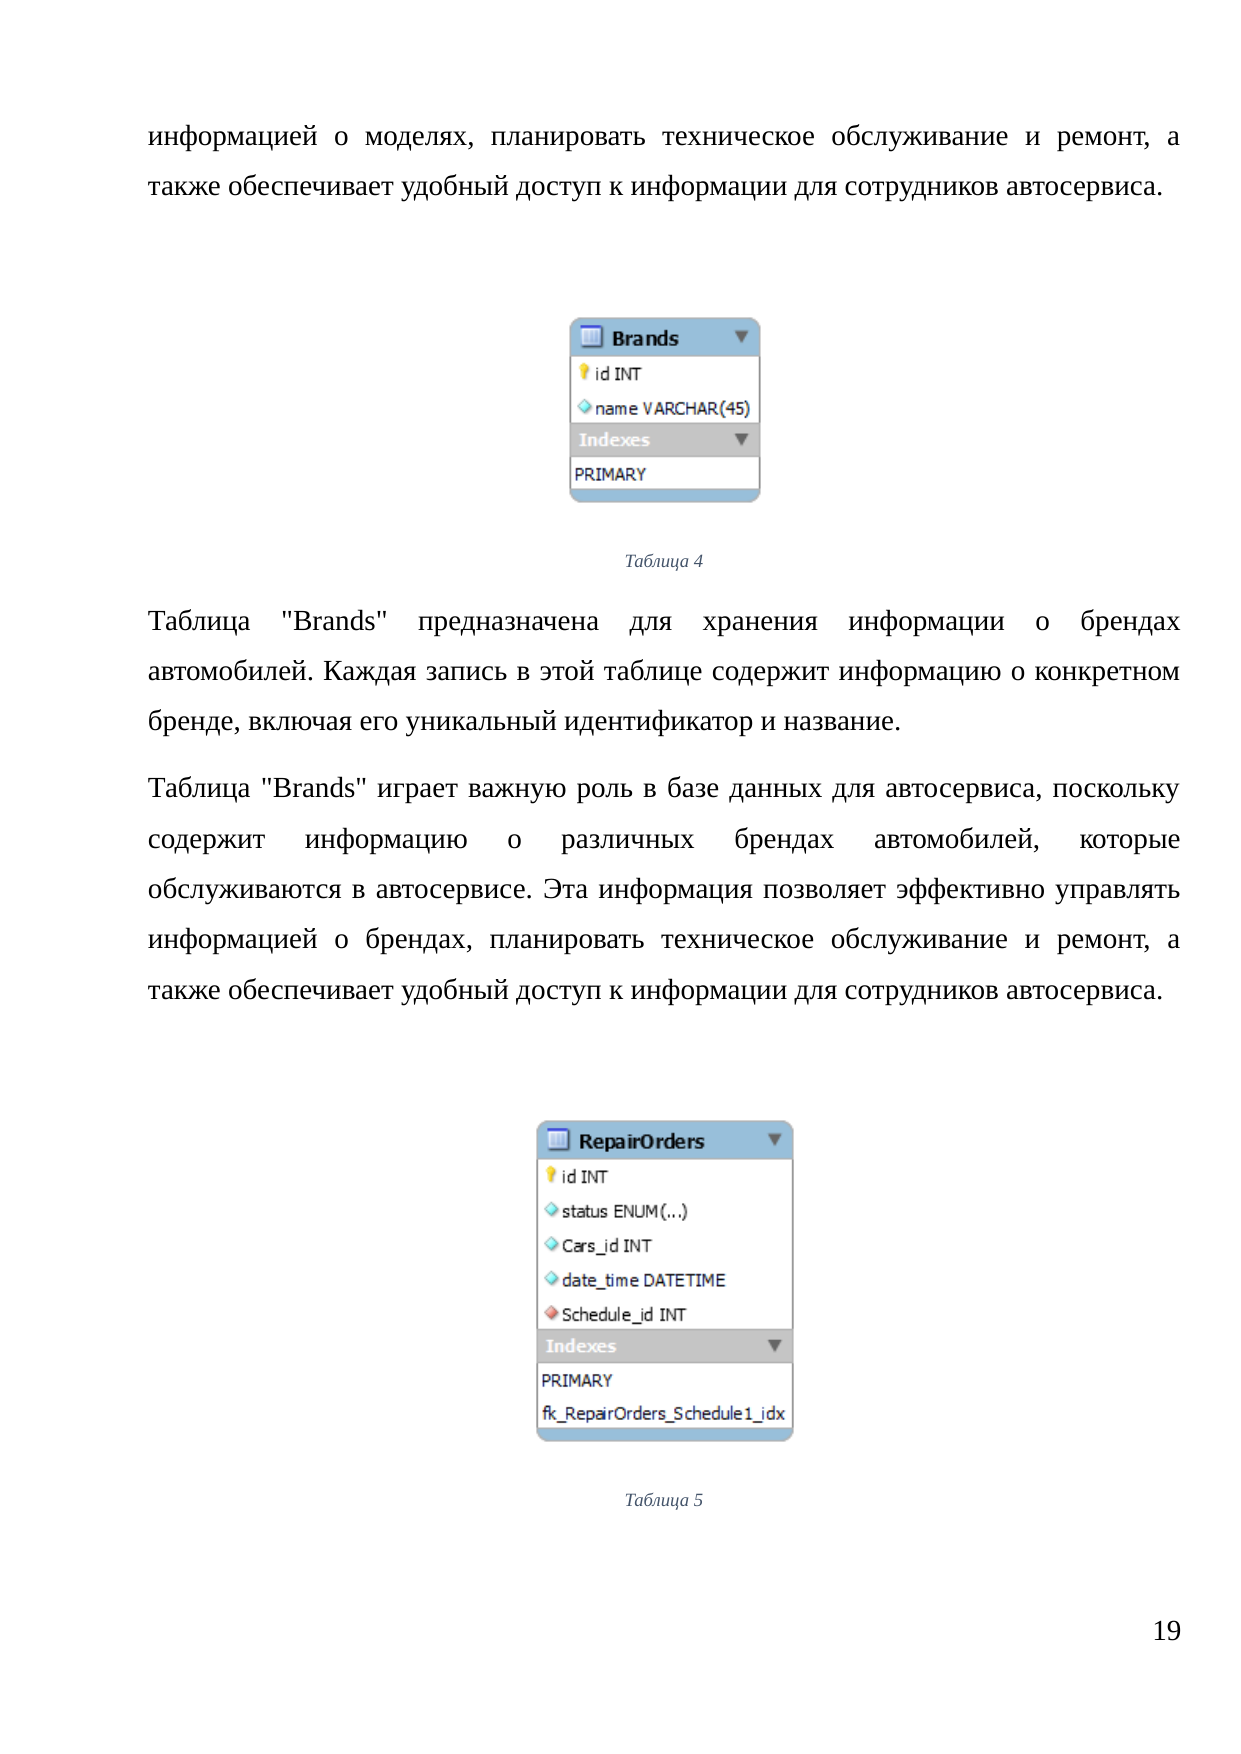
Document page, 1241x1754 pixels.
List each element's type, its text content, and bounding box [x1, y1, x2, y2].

text Таблица 5 [148, 1489, 1181, 1510]
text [148, 118, 1181, 202]
text Таблица 4 [148, 550, 1181, 571]
text Таблица "Brands" играет важную роль в базе данных для автосервиса, поскольку содержит информацию о различных брендах автомобилей, которые обслуживаются в автосервисе. Эта информация позволяет эффективно управлять информацией о брендах, планировать техническое обслуживание и ремонт, а также обеспечивает удобный доступ к информации для сотрудников автосервиса. [148, 771, 1181, 1005]
text Таблица "Brands" предназначена для хранения информации о брендах автомобилей. Каждая запись в этой таблице содержит информацию о конкретном бренде, включая его уникальный идентификатор и название. [148, 603, 1181, 737]
picture [554, 302, 774, 517]
picture [521, 1105, 808, 1456]
